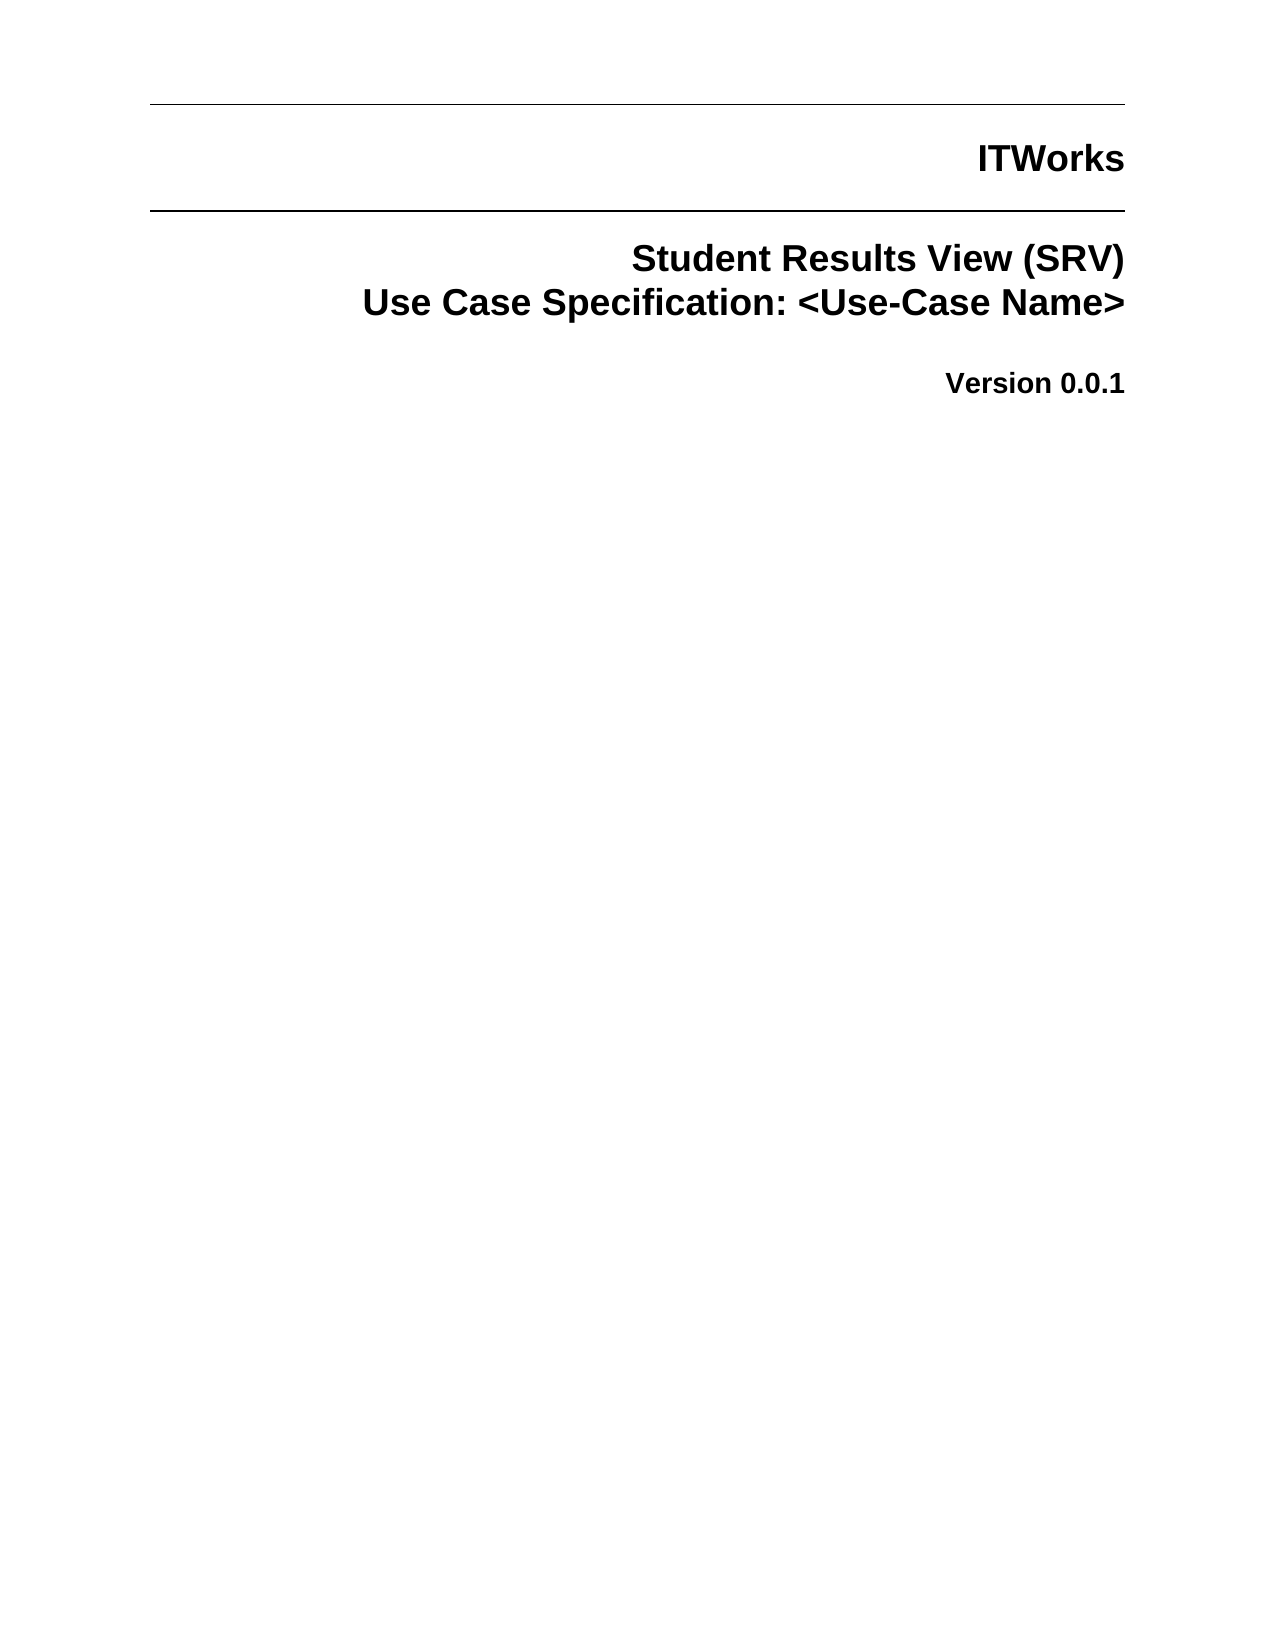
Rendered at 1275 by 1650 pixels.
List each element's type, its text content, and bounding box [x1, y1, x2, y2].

title Student Results View (SRV) [150, 237, 1125, 280]
title Version 0.0.1 [150, 366, 1125, 399]
title Use Case Specification: Maintain User [150, 280, 1125, 323]
